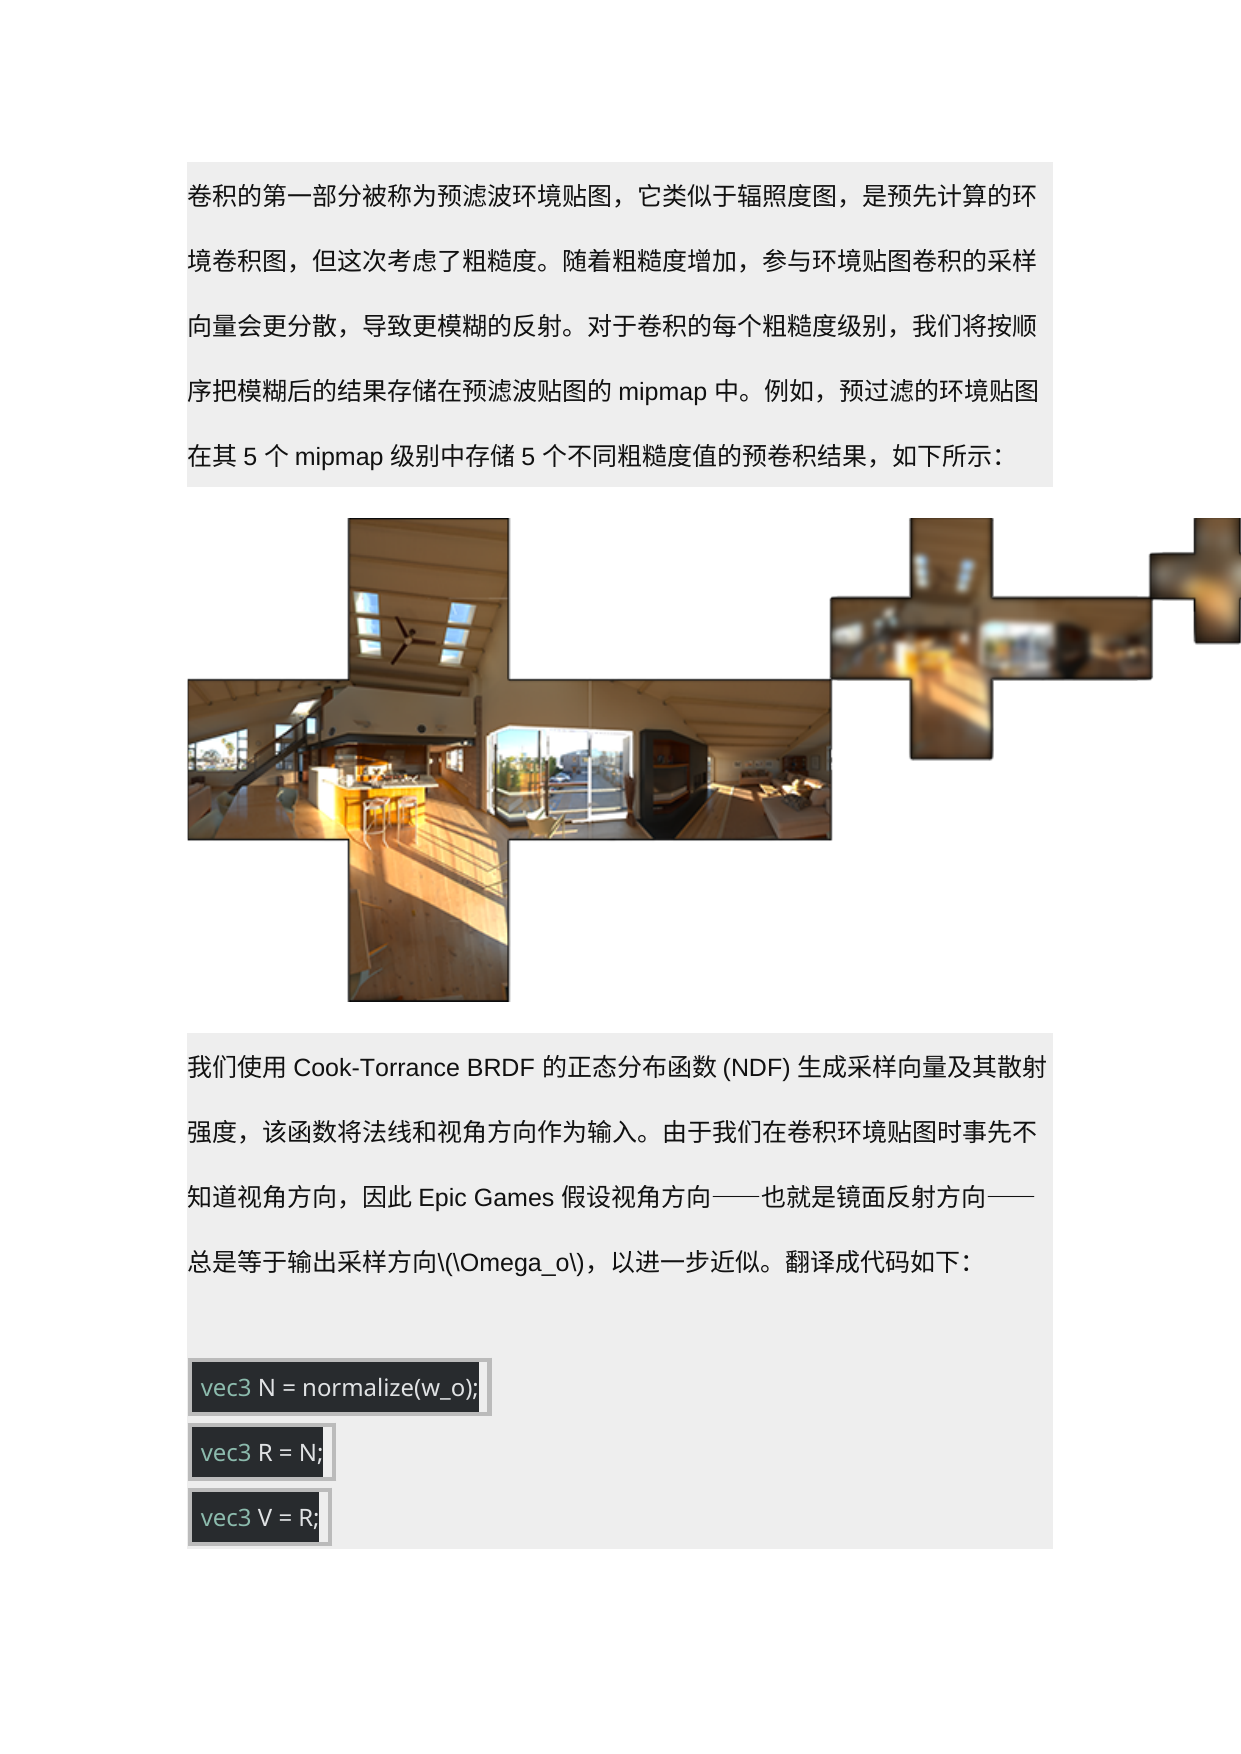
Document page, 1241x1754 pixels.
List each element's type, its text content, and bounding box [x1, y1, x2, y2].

text vec3 R = N; [187, 1419, 1053, 1484]
text vec3 N = normalize(w_o); [187, 1354, 1053, 1419]
text We generate the sample vectors and their scattering strength using the normal distribution function (NDF) of the Cook-Torrance BRDF that takes as input both a normal and view direction. 我们使用 Cook-Torrance BRDF 的正态分布函数 (NDF) 生成采样向量及其散射强度，该函数将法线和视角方向作为输入。As we don't know beforehand the view direction when convoluting the environment map, Epic Games makes a further approximation by assuming the view direction (and thus the specular reflection direction) is always equal to the output sample direction ωoωo. 由于我们在卷积环境贴图时事先不知道视角方向，因此 Epic Games 假设视角方向——也就是镜面反射方向——总是等于输出采样方向\(\Omega_o\)，以进一步近似。This translates itself to the following code:翻译成代码如下： [187, 1033, 1053, 1293]
text The first part (when convoluted) is known as the pre-filtered environment map which is (similar to the irradiance map) a pre-computed environment convolution map, but this time taking roughness into account. 卷积的第一部分被称为预滤波环境贴图，它类似于辐照度图，是预先计算的环境卷积图，但这次考虑了粗糙度。For increasing roughness levels, the environment map is convoluted with more scattered sample vectors, creating more blurry reflections. 随着粗糙度增加，参与环境贴图卷积的采样向量会更分散，导致更模糊的反射。For each roughness level we convolute, we store the sequentially blurrier results in the pre-filtered map's mipmap levels. 对于卷积的每个粗糙度级别，我们将按顺序把模糊后的结果存储在预滤波贴图的 mipmap 中。For instance, a pre-filtered environment map storing the pre-convoluted result of 5 different roughness values in its 5 mipmap levels looks as follows:例如，预过滤的环境贴图在其 5 个 mipmap 级别中存储 5 个不同粗糙度值的预卷积结果，如下所示： [187, 162, 1053, 487]
picture [187, 518, 1241, 1002]
text vec3 V = R; [187, 1484, 1053, 1549]
